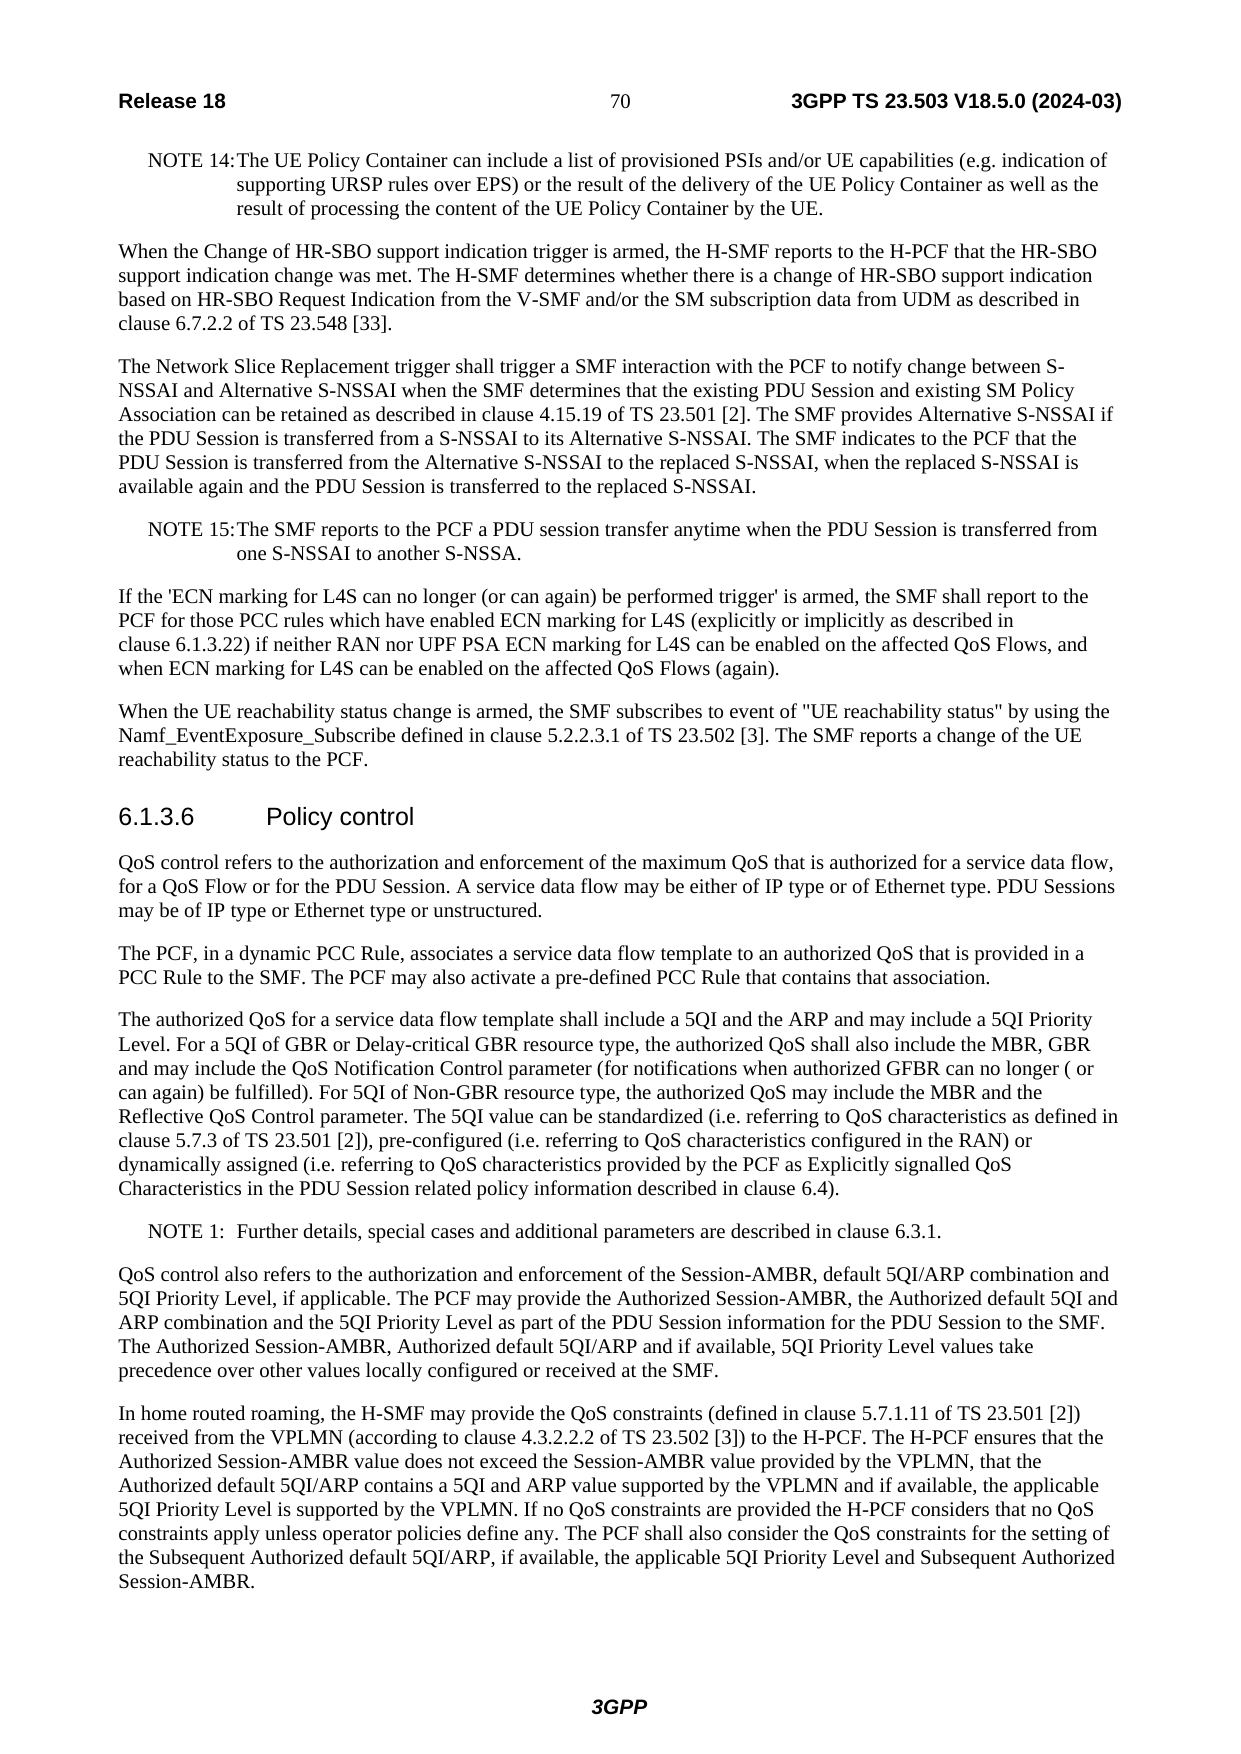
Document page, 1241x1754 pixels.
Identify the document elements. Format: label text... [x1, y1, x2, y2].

text NOTE 14: The UE Policy Container can include a list of provisioned PSIs and/or UE capabilities (e.g. indication of supporting URSP rules over EPS) or the result of the delivery of the UE Policy Container as well as the result of processing the content of the UE Policy Container by the UE. [148, 148, 1122, 220]
text If the 'ECN marking for L4S can no longer (or can again) be performed trigger' is armed, the SMF shall report to the PCF for those PCC rules which have enabled ECN marking for L4S (explicitly or implicitly as described in clause 6.1.3.22) if neither RAN nor UPF PSA ECN marking for L4S can be enabled on the affected QoS Flows, and when ECN marking for L4S can be enabled on the affected QoS Flows (again). [118, 584, 1122, 680]
subtitle 6.1.3.6 Policy control [118, 802, 1122, 831]
text The PCF, in a dynamic PCC Rule, associates a service data flow template to an authorized QoS that is provided in a PCC Rule to the SMF. The PCF may also activate a pre-defined PCC Rule that contains that association. [118, 941, 1122, 989]
text When the Change of HR-SBO support indication trigger is armed, the H-SMF reports to the H-PCF that the HR-SBO support indication change was met. The H-SMF determines whether there is a change of HR-SBO support indication based on HR-SBO Request Indication from the V-SMF and/or the SM subscription data from UDM as described in clause 6.7.2.2 of TS 23.548 [33]. [118, 239, 1122, 335]
text QoS control also refers to the authorization and enforcement of the Session-AMBR, default 5QI/ARP combination and 5QI Priority Level, if applicable. The PCF may provide the Authorized Session-AMBR, the Authorized default 5QI and ARP combination and the 5QI Priority Level as part of the PDU Session information for the PDU Session to the SMF. The Authorized Session-AMBR, Authorized default 5QI/ARP and if available, 5QI Priority Level values take precedence over other values locally configured or received at the SMF. [118, 1261, 1122, 1382]
text The authorized QoS for a service data flow template shall include a 5QI and the ARP and may include a 5QI Priority Level. For a 5QI of GBR or Delay-critical GBR resource type, the authorized QoS shall also include the MBR, GBR and may include the QoS Notification Control parameter (for notifications when authorized GFBR can no longer ( or can again) be fulfilled). For 5QI of Non-GBR resource type, the authorized QoS may include the MBR and the Reflective QoS Control parameter. The 5QI value can be standardized (i.e. referring to QoS characteristics as defined in clause 5.7.3 of TS 23.501 [2]), pre-configured (i.e. referring to QoS characteristics configured in the RAN) or dynamically assigned (i.e. referring to QoS characteristics provided by the PCF as Explicitly signalled QoS Characteristics in the PDU Session related policy information described in clause 6.4). [118, 1007, 1122, 1200]
text NOTE 1: Further details, special cases and additional parameters are described in clause 6.3.1. [148, 1219, 1122, 1243]
text NOTE 15: The SMF reports to the PCF a PDU session transfer anytime when the PDU Session is transferred from one S-NSSAI to another S-NSSA. [148, 517, 1122, 565]
text When the UE reachability status change is armed, the SMF subscribes to event of "UE reachability status" by using the Namf_EventExposure_Subscribe defined in clause 5.2.2.3.1 of TS 23.502 [3]. The SMF reports a change of the UE reachability status to the PCF. [118, 699, 1122, 771]
text In home routed roaming, the H-SMF may provide the QoS constraints (defined in clause 5.7.1.11 of TS 23.501 [2]) received from the VPLMN (according to clause 4.3.2.2.2 of TS 23.502 [3]) to the H-PCF. The H-PCF ensures that the Authorized Session-AMBR value does not exceed the Session-AMBR value provided by the VPLMN, that the Authorized default 5QI/ARP contains a 5QI and ARP value supported by the VPLMN and if available, the applicable 5QI Priority Level is supported by the VPLMN. If no QoS constraints are provided the H-PCF considers that no QoS constraints apply unless operator policies define any. The PCF shall also consider the QoS constraints for the setting of the Subsequent Authorized default 5QI/ARP, if available, the applicable 5QI Priority Level and Subsequent Authorized Session-AMBR. [118, 1401, 1122, 1593]
text QoS control refers to the authorization and enforcement of the maximum QoS that is authorized for a service data flow, for a QoS Flow or for the PDU Session. A service data flow may be either of IP type or of Ethernet type. PDU Sessions may be of IP type or Ethernet type or unstructured. [118, 849, 1122, 922]
text The Network Slice Replacement trigger shall trigger a SMF interaction with the PCF to notify change between S-NSSAI and Alternative S-NSSAI when the SMF determines that the existing PDU Session and existing SM Policy Association can be retained as described in clause 4.15.19 of TS 23.501 [2]. The SMF provides Alternative S-NSSAI if the PDU Session is transferred from a S-NSSAI to its Alternative S-NSSAI. The SMF indicates to the PCF that the PDU Session is transferred from the Alternative S-NSSAI to the replaced S-NSSAI, when the replaced S-NSSAI is available again and the PDU Session is transferred to the replaced S-NSSAI. [118, 354, 1122, 498]
